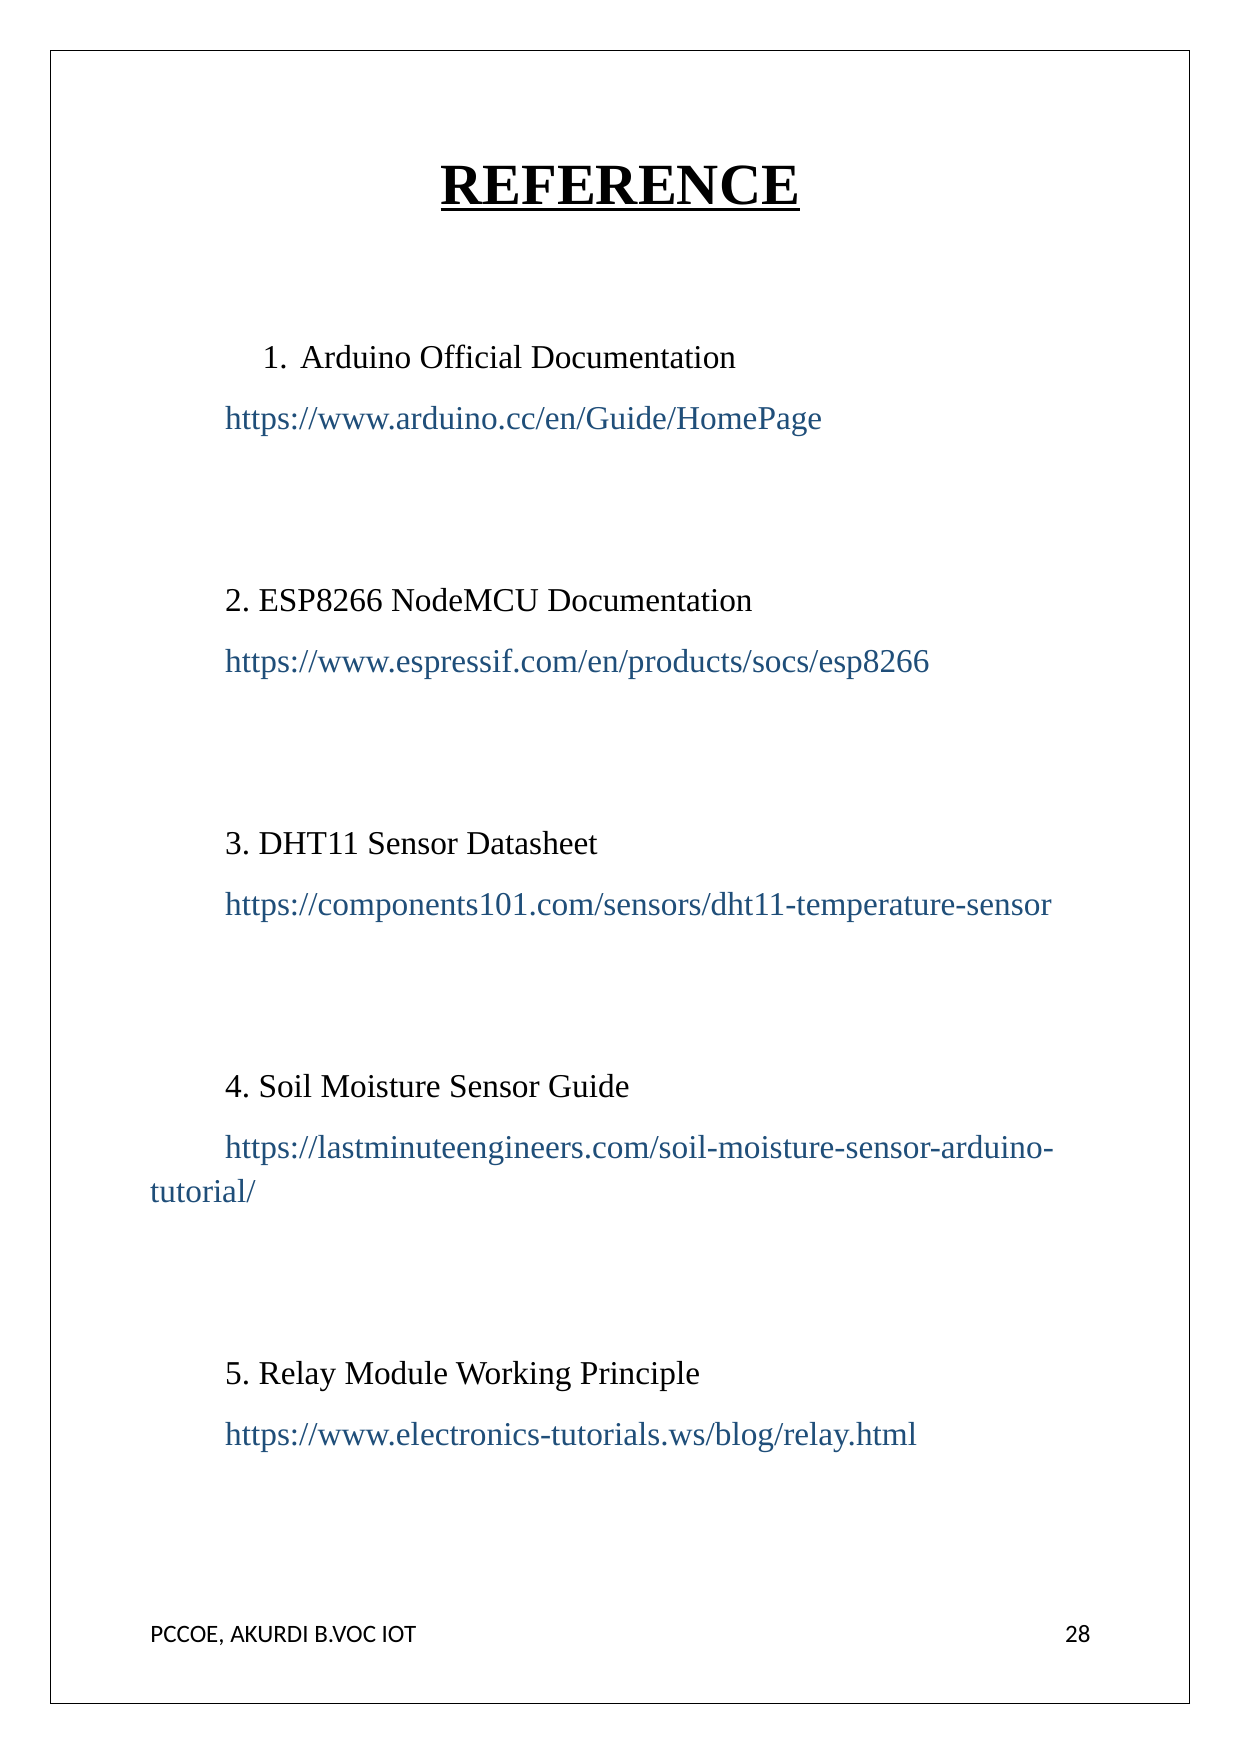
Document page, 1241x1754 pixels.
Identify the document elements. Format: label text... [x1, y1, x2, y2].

text 4. Soil Moisture Sensor Guide [150, 1066, 1090, 1104]
text https://components101.com/sensors/dht11-temperature-sensor [150, 884, 1090, 922]
text https://www.electronics-tutorials.ws/blog/relay.html [150, 1414, 1090, 1452]
text https://lastminuteengineers.com/soil-moisture-sensor-arduino-tutorial/ [150, 1127, 1090, 1209]
text https://www.espressif.com/en/products/socs/esp8266 [150, 641, 1090, 679]
text 5. Relay Module Working Principle [150, 1353, 1090, 1392]
text REFERENCE [150, 150, 1090, 217]
list Arduino Official Documentation [262, 337, 1090, 376]
text 3. DHT11 Sensor Datasheet [150, 823, 1090, 862]
text https://www.arduino.cc/en/Guide/HomePage [150, 398, 1090, 437]
text 2. ESP8266 NodeMCU Documentation [150, 580, 1090, 619]
